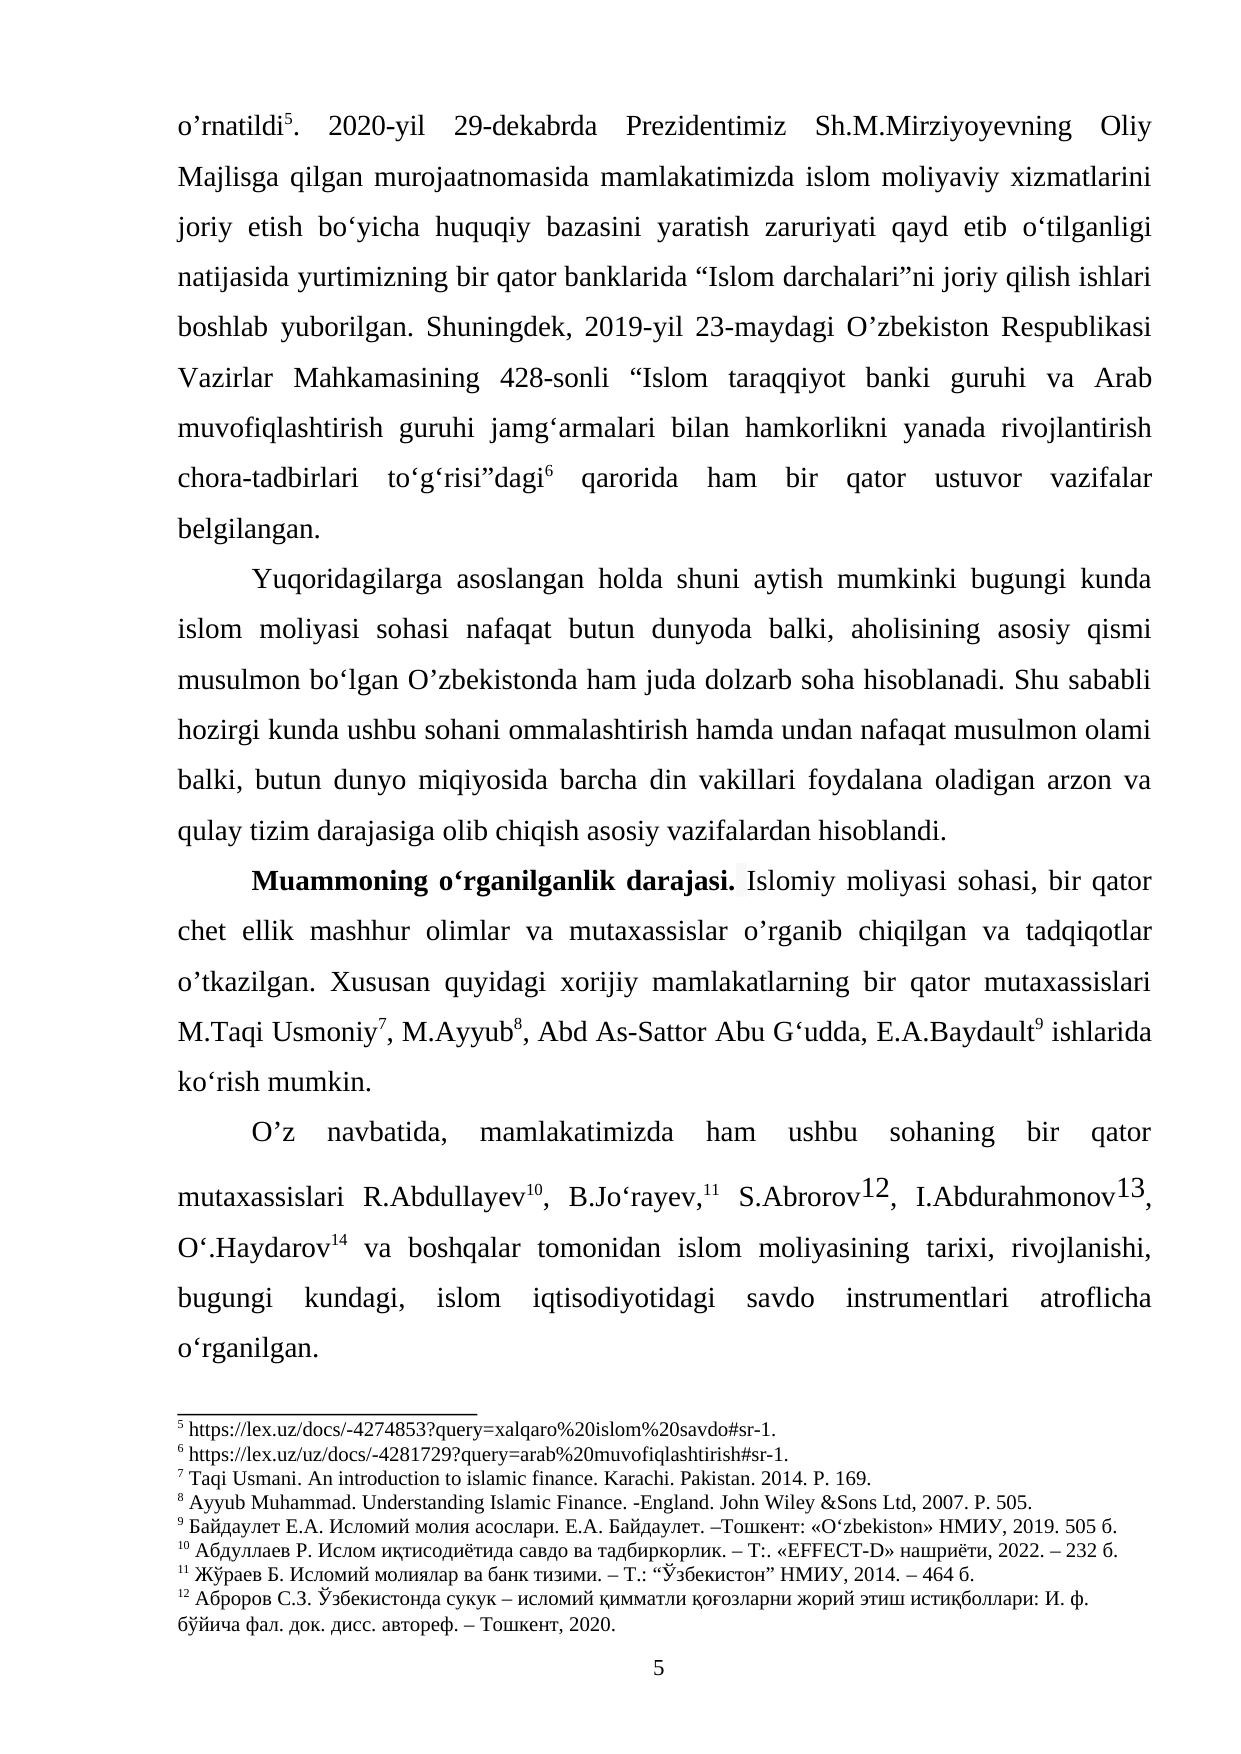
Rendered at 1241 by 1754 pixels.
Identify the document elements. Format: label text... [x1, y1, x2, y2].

text o’rnatildi5. 2020-yil 29-dekabrda Prezidentimiz Sh.M.Mirziyoyevning Oliy Majlisga qilgan murojaatnomasida mamlakatimizda islom moliyaviy xizmatlarini joriy etish bo‘yicha huquqiy bazasini yaratish zaruriyati qayd etib o‘tilganligi natijasida yurtimizning bir qator banklarida “Islom darchalari”ni joriy qilish ishlari boshlab yuborilgan. Shuningdek, 2019-yil 23-maydagi O’zbekiston Respublikasi Vazirlar Mahkamasining 428-sonli “Islom taraqqiyot banki guruhi va Arab muvofiqlashtirish guruhi jamg‘armalari bilan hamkorlikni yanada rivojlantirish chora-tadbirlari to‘g‘risi”dagi6 qarorida ham bir qator ustuvor vazifalar belgilangan. [177, 108, 1152, 544]
text 8 Ayyub Muhammad. Understanding Islamic Finance. -England. John Wiley &Sons Ltd, 2007. P. 505. [177, 1490, 1188, 1514]
text O’z navbatida, mamlakatimizda ham ushbu sohaning bir qator mutaxassislari R.Abdullayev10, B.Jo‘rayev,11 S.Abrorov12, I.Abdurahmonov13, O‘.Haydarov14 va boshqalar tomonidan islom moliyasining tarixi, rivojlanishi, bugungi kundagi, islom iqtisodiyotidagi savdo instrumentlari atroflicha o‘rganilgan. [177, 1114, 1152, 1364]
text Yuqoridagilarga asoslangan holda shuni aytish mumkinki bugungi kunda islom moliyasi sohasi nafaqat butun dunyoda balki, aholisining asosiy qismi musulmon bo‘lgan O’zbekistonda ham juda dolzarb soha hisoblanadi. Shu sababli hozirgi kunda ushbu sohani ommalashtirish hamda undan nafaqat musulmon olami balki, butun dunyo miqiyosida barcha din vakillari foydalana oladigan arzon va qulay tizim darajasiga olib chiqish asosiy vazifalardan hisoblandi. [177, 561, 1152, 846]
text 12 Аброров С.З. Ўзбекистонда сукук – исломий қимматли қоғозларни жорий этиш истиқболлари: И. ф. бўйича фал. док. дисс. автореф. – Тошкент, 2020. [177, 1586, 1152, 1636]
text 5 https://lex.uz/docs/-4274853?query=xalqaro%20islom%20savdo#sr-1. [177, 1417, 1188, 1441]
text 7 Taqi Usmani. An introduction to islamic finance. Karachi. Pakistan. 2014. P. 169. [177, 1466, 1188, 1490]
text Muammoning o‘rganilganlik darajasi. Islomiy moliyasi sohasi, bir qator chet ellik mashhur olimlar va mutaxassislar o’rganib chiqilgan va tadqiqotlar o’tkazilgan. Xususan quyidagi xorijiy mamlakatlarning bir qator mutaxassislari M.Taqi Usmoniy7, M.Ayyub8, Abd As-Sattor Abu G‘udda, E.A.Baydault9 ishlarida ko‘rish mumkin. [177, 863, 1152, 1098]
text 9 Байдаулет Е.А. Исломий молия асослари. Е.А. Байдаулет. –Тошкент: «O‘zbekiston» НМИУ, 2019. 505 б. 10 Абдуллаев Р. Ислом иқтисодиётида савдо ва тадбиркорлик. – Т:. «EFFECT-D» нашриёти, 2022. – 232 б. 11 Жўраев Б. Исломий молиялар ва банк тизими. – Т.: “Ўзбекистон” НМИУ, 2014. – 464 б. [177, 1514, 1119, 1586]
text 6 https://lex.uz/uz/docs/-4281729?query=arab%20muvofiqlashtirish#sr-1. [177, 1441, 1188, 1466]
